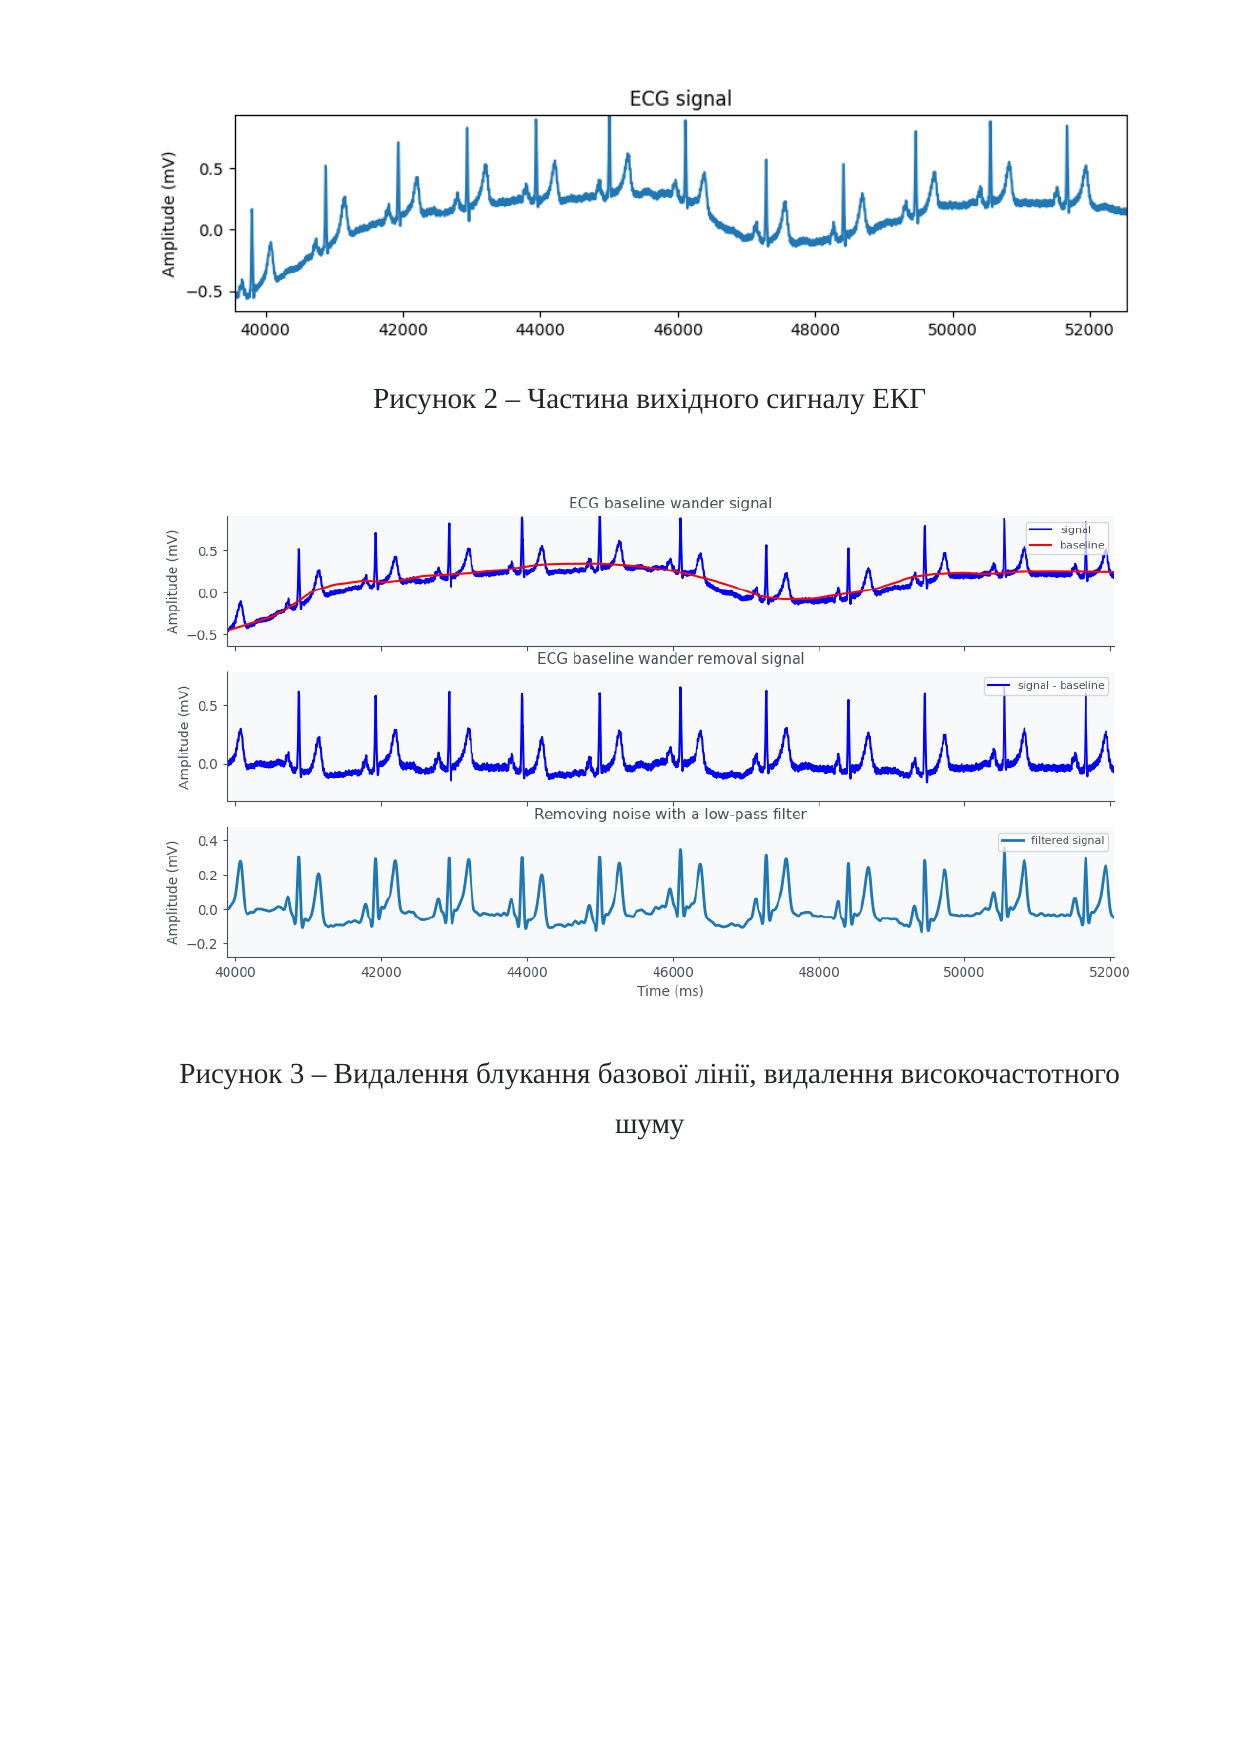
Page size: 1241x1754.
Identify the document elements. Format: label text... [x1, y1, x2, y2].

text Рисунок 2 – Частина вихідного сигналу ЕКГ [148, 382, 1152, 415]
picture [147, 88, 1139, 336]
text Рисунок 3 – Видалення блукання базової лінії, видалення високочастотного шуму [148, 1056, 1152, 1140]
picture [147, 461, 1145, 1011]
